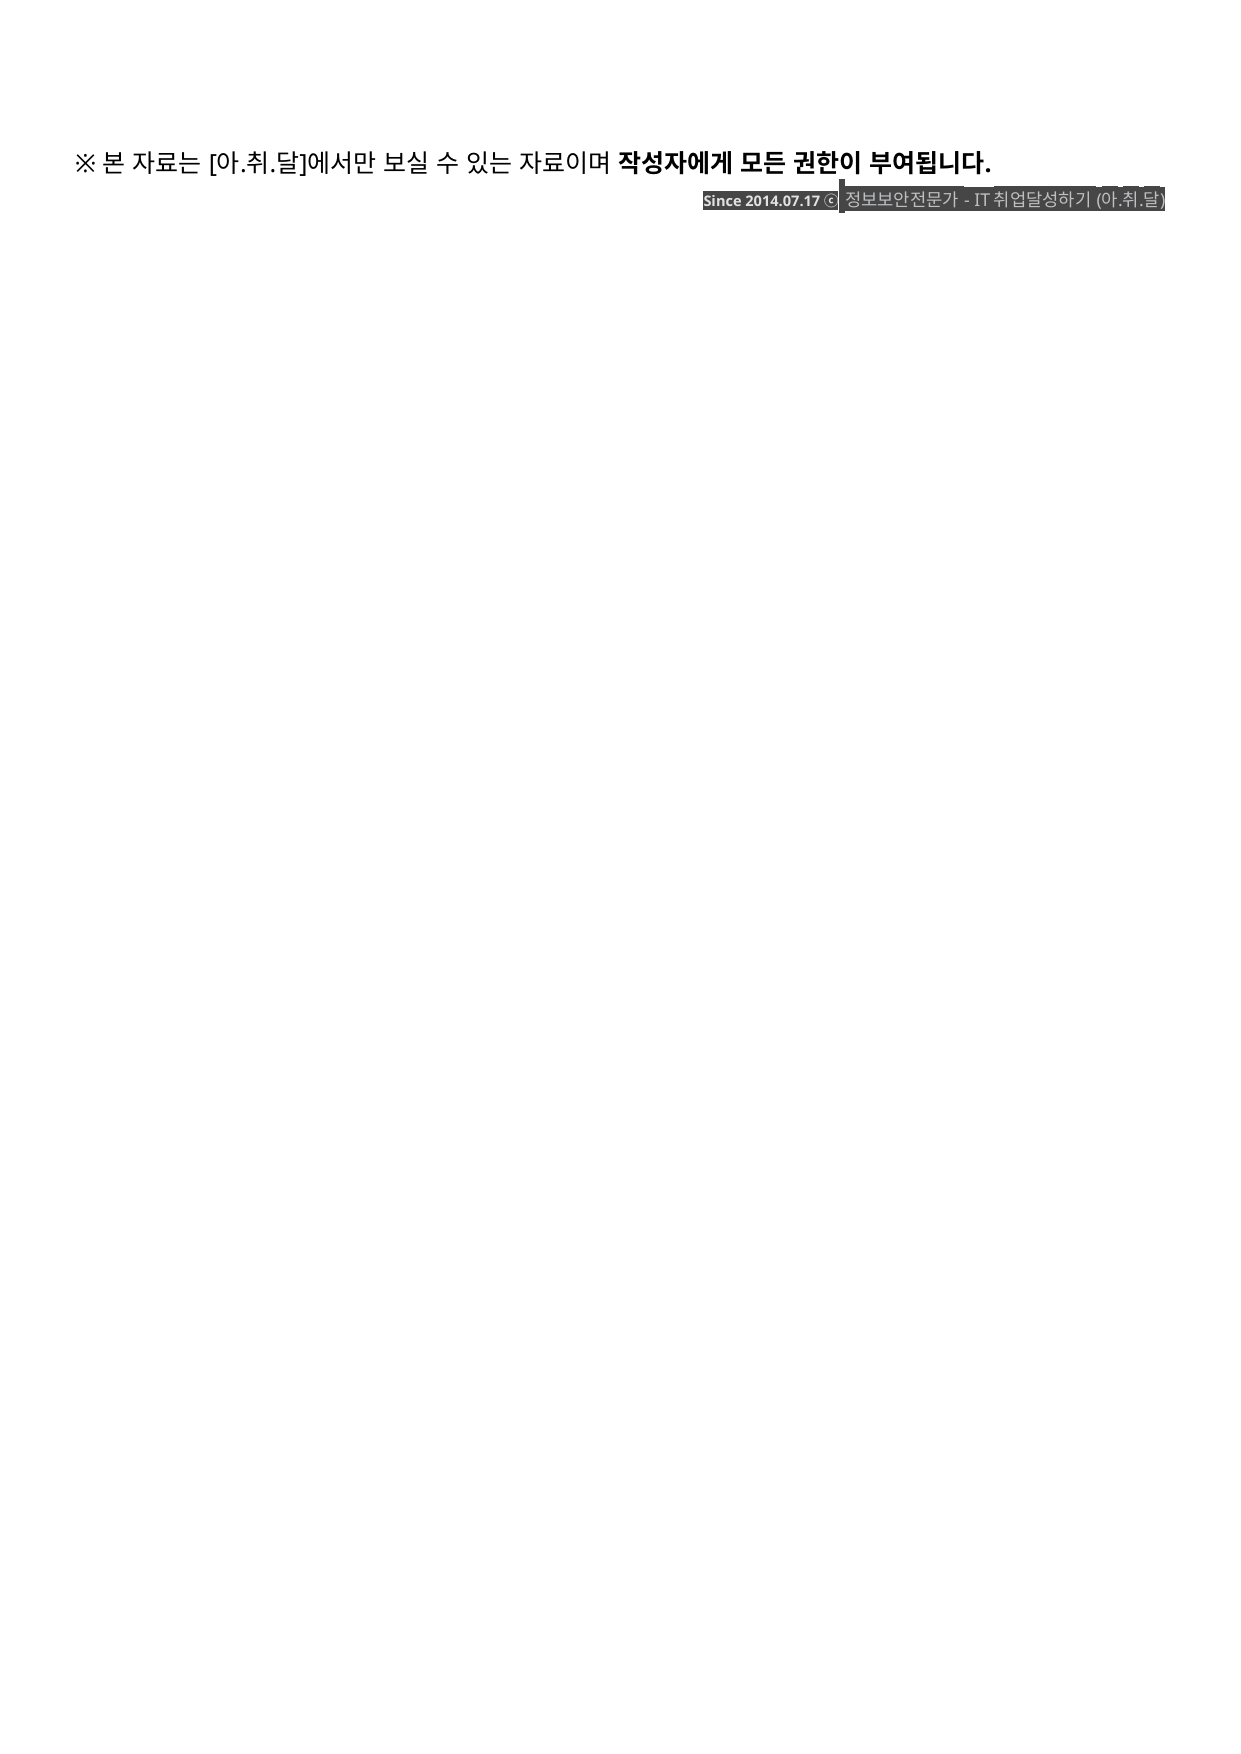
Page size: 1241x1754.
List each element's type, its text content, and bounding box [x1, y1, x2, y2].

text ※ 본 자료는 [아.취.달]에서만 보실 수 있는 자료이며 작성자에게 모든 권한이 부여됩니다. [75, 143, 1165, 179]
text Since 2014.07.17 ⓒ 정보보안전문가 - IT취업달성하기 (아.취.달) [75, 179, 839, 213]
